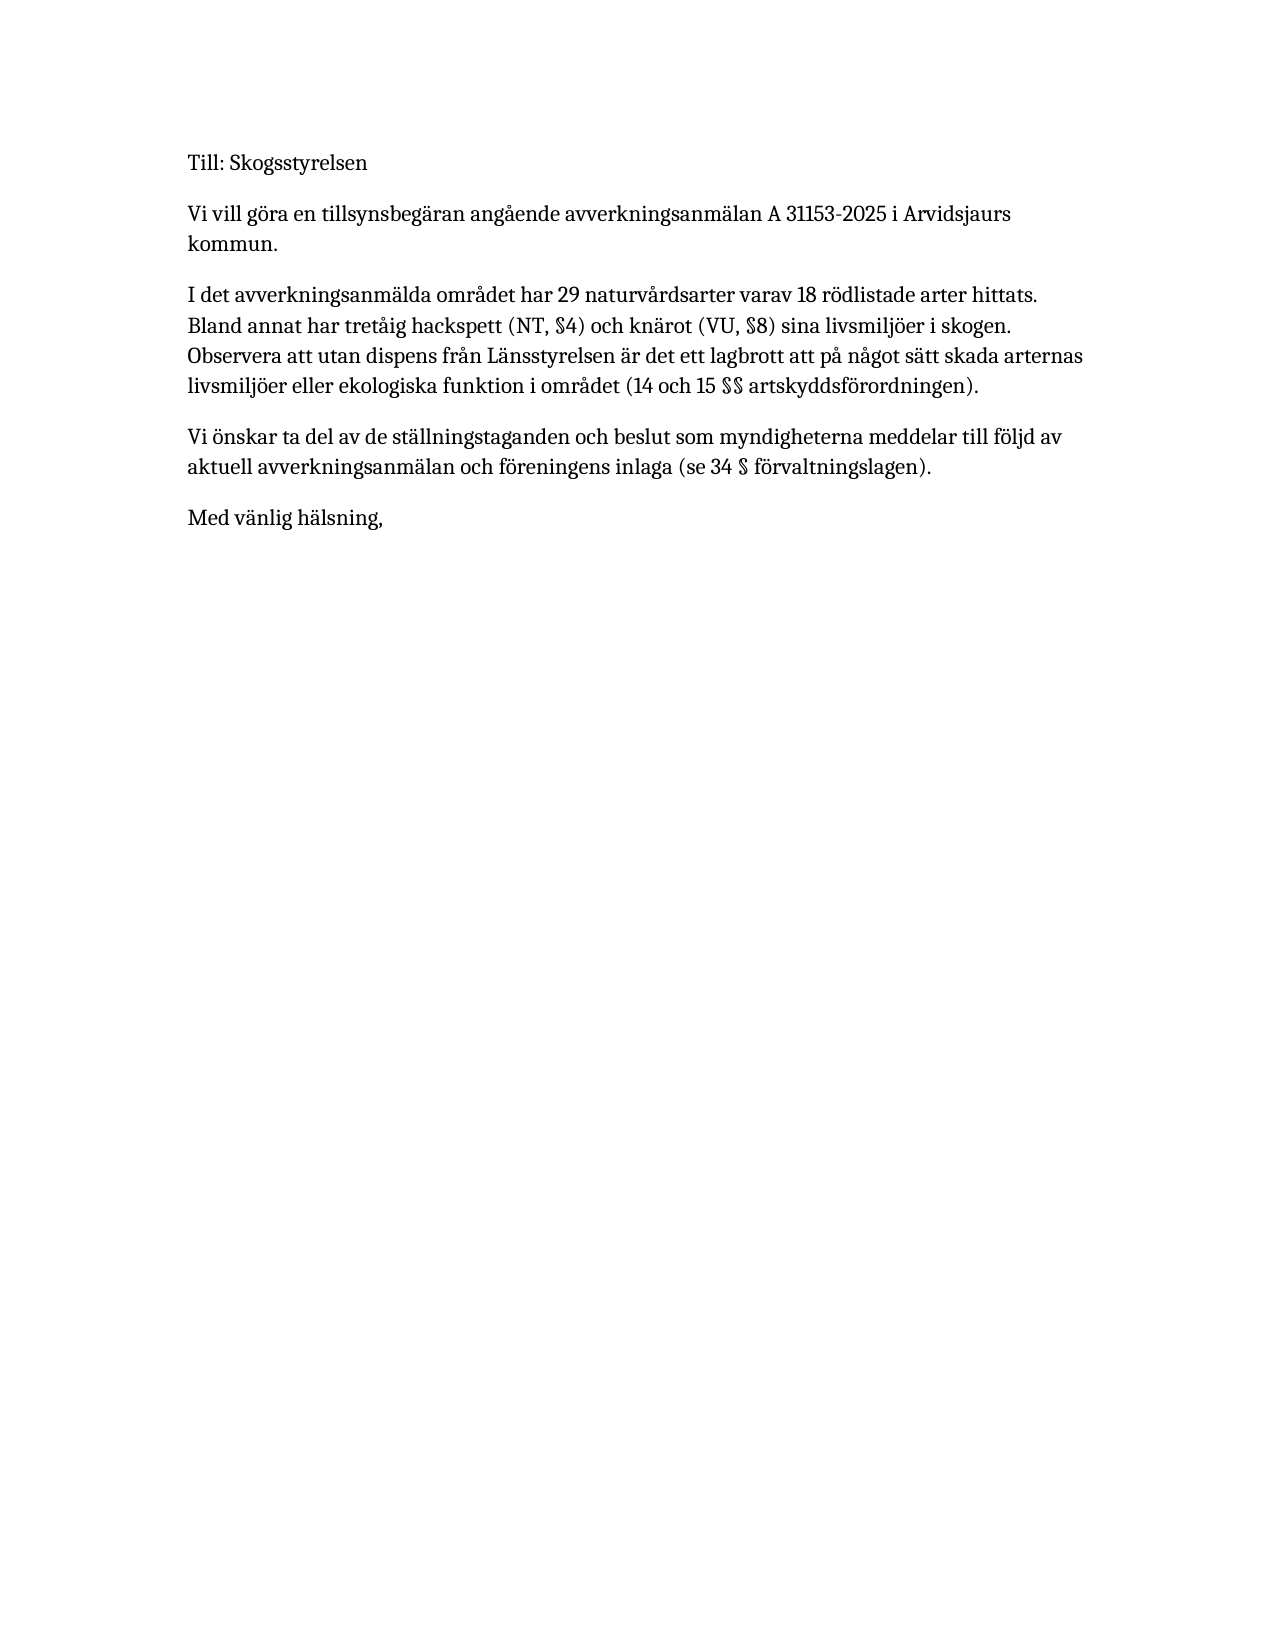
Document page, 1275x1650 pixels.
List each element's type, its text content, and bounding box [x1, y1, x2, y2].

text I det avverkningsanmälda området har 29 naturvårdsarter varav 18 rödlistade arter hittats. Bland annat har tretåig hackspett (NT, §4) och knärot (VU, §8) sina livsmiljöer i skogen. Observera att utan dispens från Länsstyrelsen är det ett lagbrott att på något sätt skada arternas livsmiljöer eller ekologiska funktion i området (14 och 15 §§ artskyddsförordningen). [187, 282, 1087, 399]
text Med vänlig hälsning, [187, 505, 1087, 562]
text Vi önskar ta del av de ställningstaganden och beslut som myndigheterna meddelar till följd av aktuell avverkningsanmälan och föreningens inlaga (se 34 § förvaltningslagen). [187, 424, 1087, 481]
text Till: Skogsstyrelsen [187, 150, 1087, 176]
text Vi vill göra en tillsynsbegäran angående avverkningsanmälan A 31153-2025 i Arvidsjaurs kommun. [187, 201, 1087, 258]
